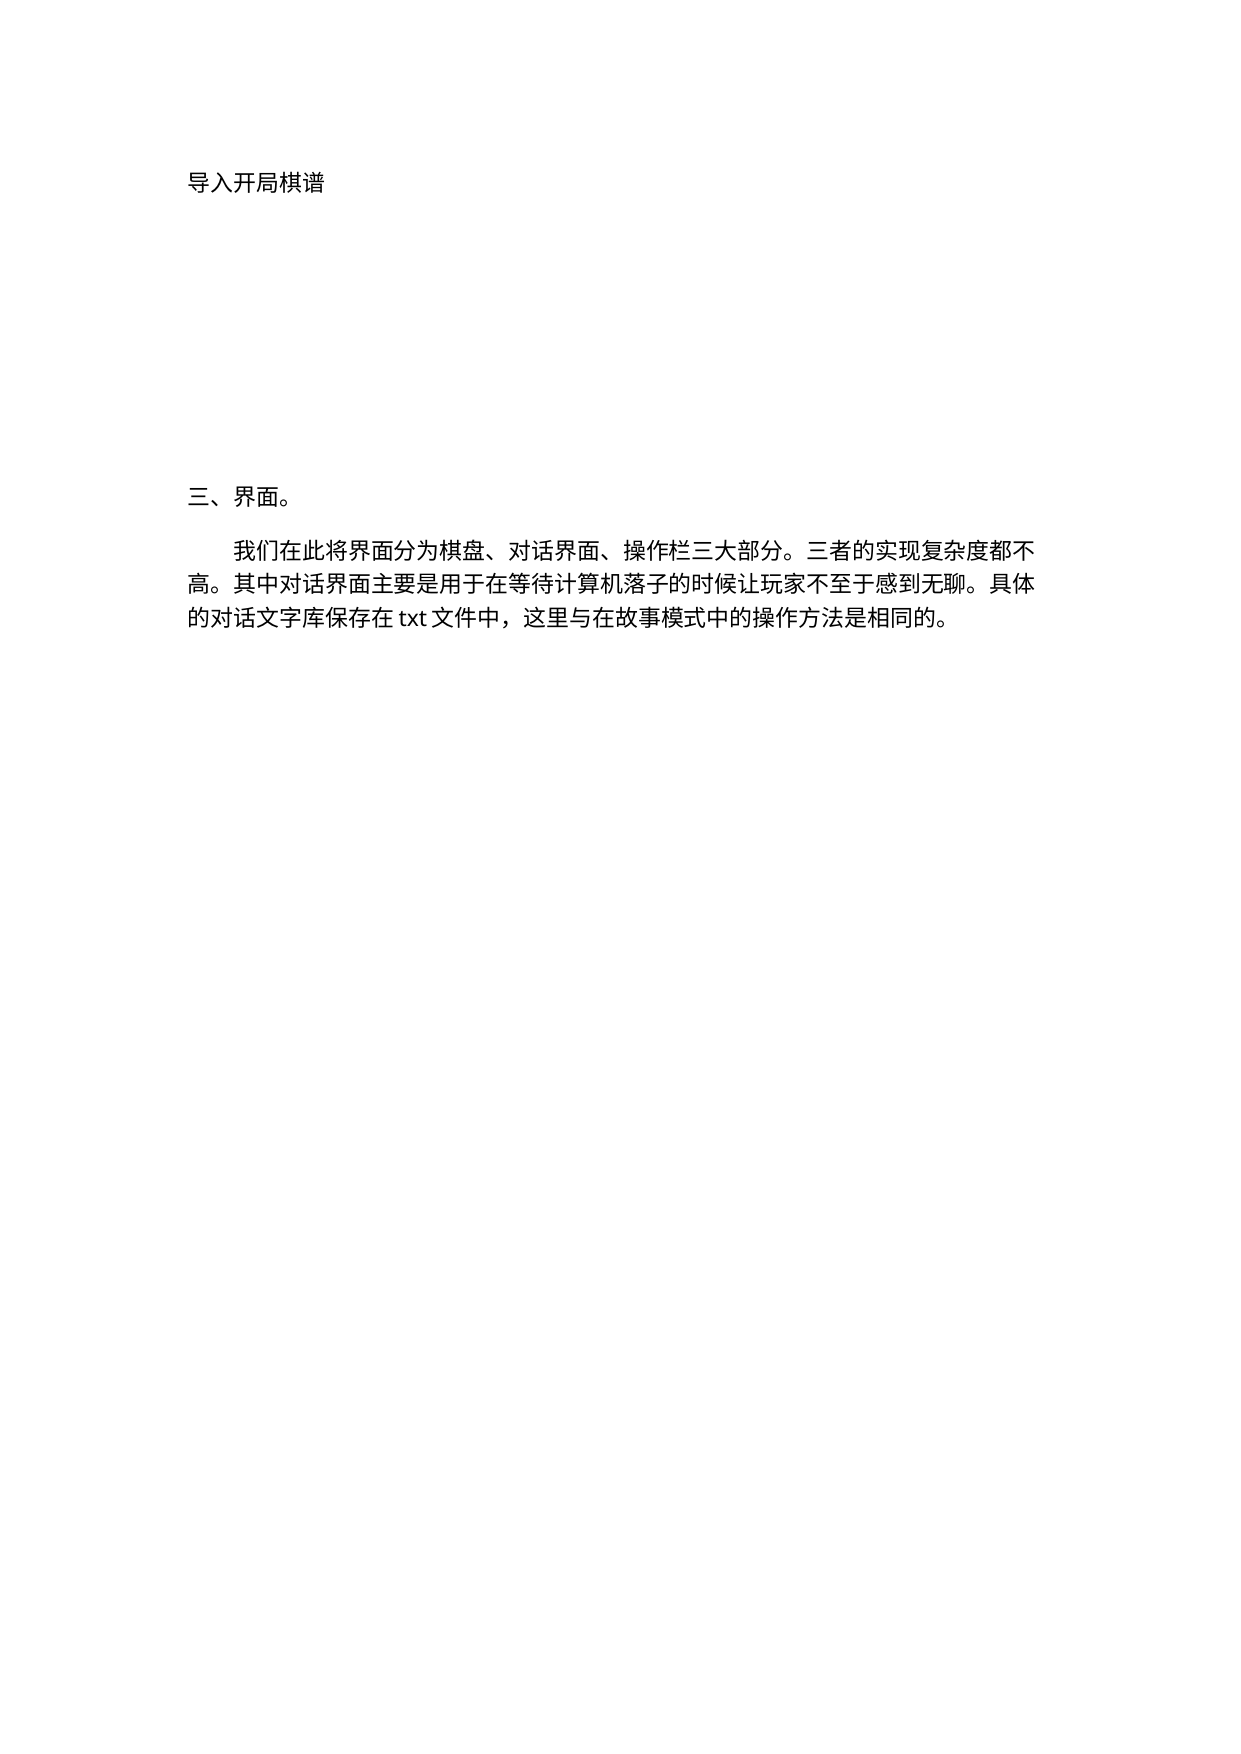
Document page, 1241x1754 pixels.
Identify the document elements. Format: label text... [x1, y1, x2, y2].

text 三、界面。 [187, 479, 1053, 512]
text 导入开局棋谱 [187, 164, 1053, 198]
text 我们在此将界面分为棋盘、对话界面、操作栏三大部分。三者的实现复杂度都不高。其中对话界面主要是用于在等待计算机落子的时候让玩家不至于感到无聊。具体的对话文字库保存在txt文件中，这里与在故事模式中的操作方法是相同的。 [187, 533, 1053, 633]
